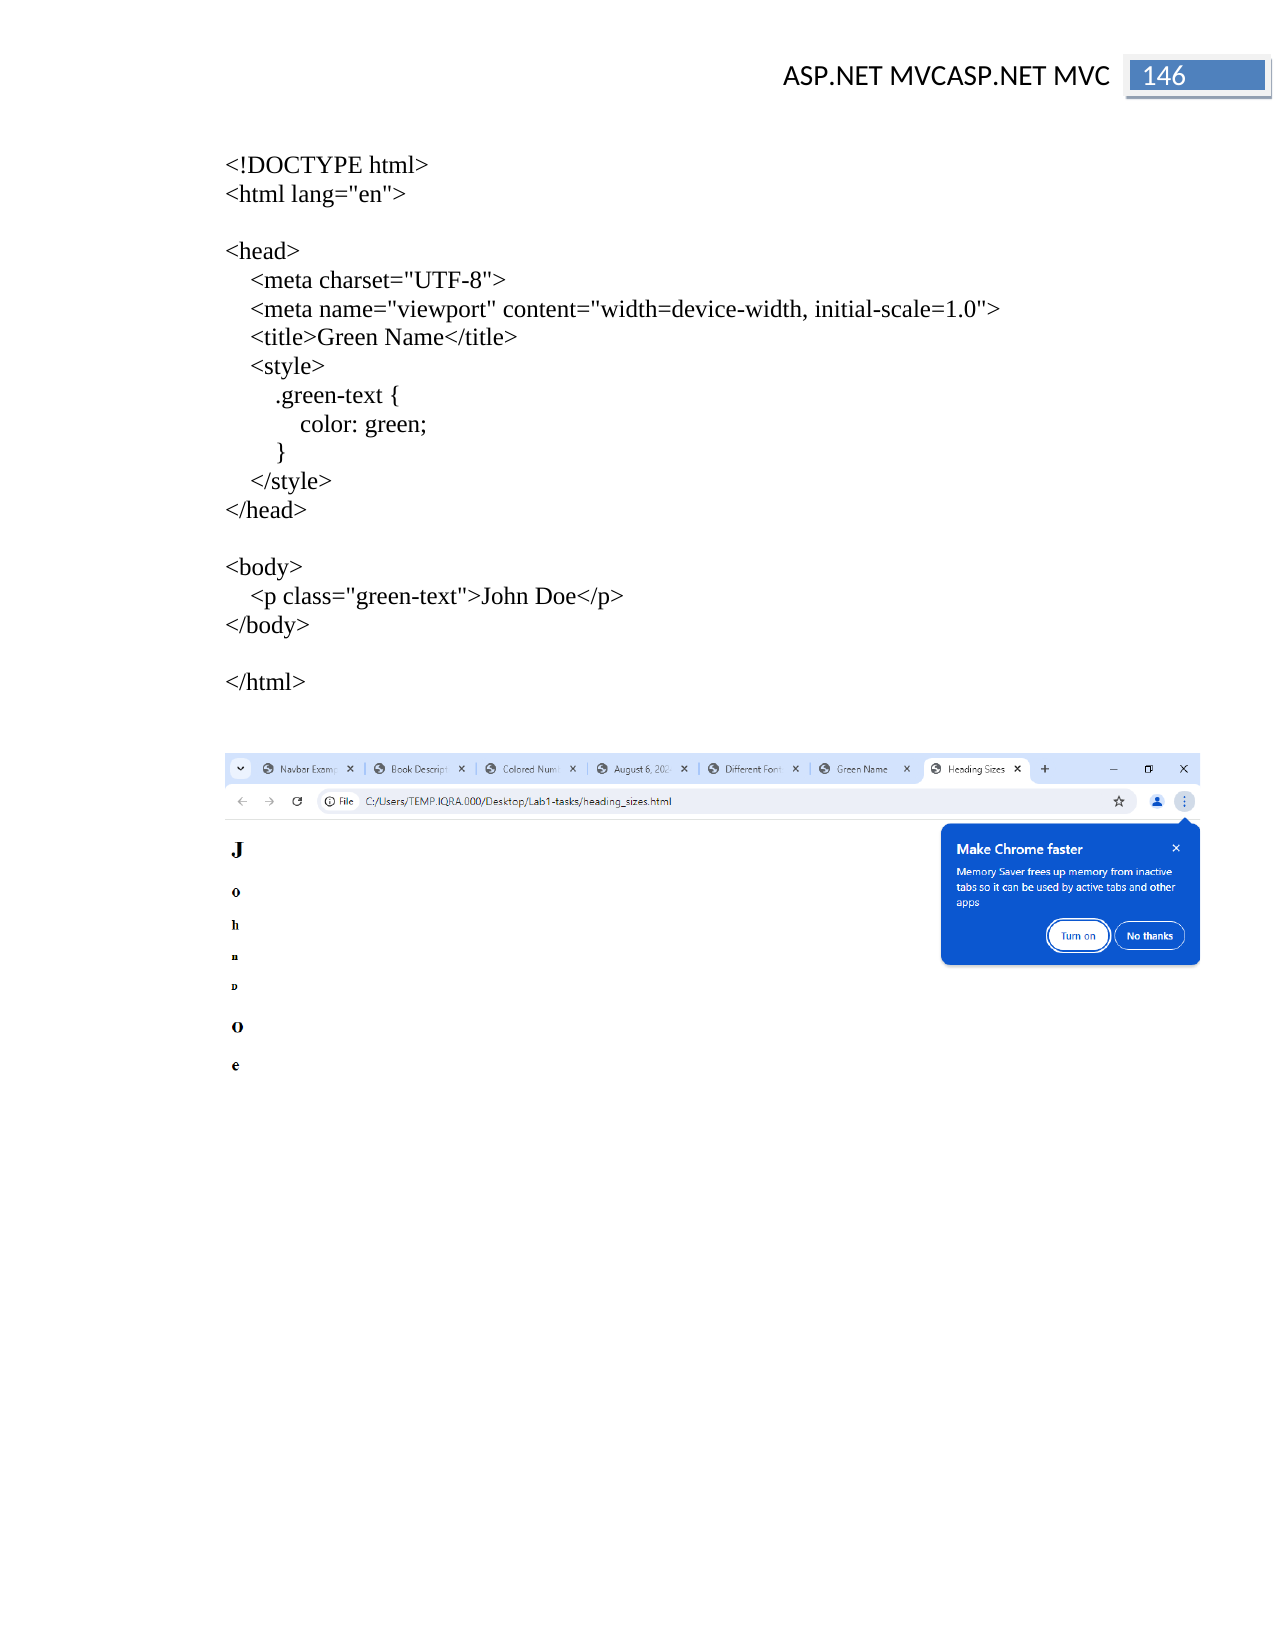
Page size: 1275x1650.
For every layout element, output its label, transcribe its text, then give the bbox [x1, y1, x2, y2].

text <!DOCTYPE html> [150, 150, 1125, 179]
text <meta name="viewport" content="width=device-width, initial-scale=1.0"> [150, 294, 1125, 322]
text <style> [150, 351, 1125, 380]
text </body> [150, 610, 1125, 639]
text color: green; [150, 409, 1125, 437]
text <title>Green Name</title> [150, 322, 1125, 351]
text .green-text { [150, 380, 1125, 409]
text <body> [150, 552, 1125, 581]
text } [150, 437, 1125, 466]
text <p class="green-text">John Doe</p> [150, 581, 1125, 610]
picture [225, 753, 1200, 1485]
text <html lang="en"> [150, 179, 1125, 207]
text </html> [150, 667, 1125, 696]
text <meta charset="UTF-8"> [150, 265, 1125, 294]
text </head> [150, 495, 1125, 524]
text <head> [150, 236, 1125, 265]
text </style> [150, 466, 1125, 495]
